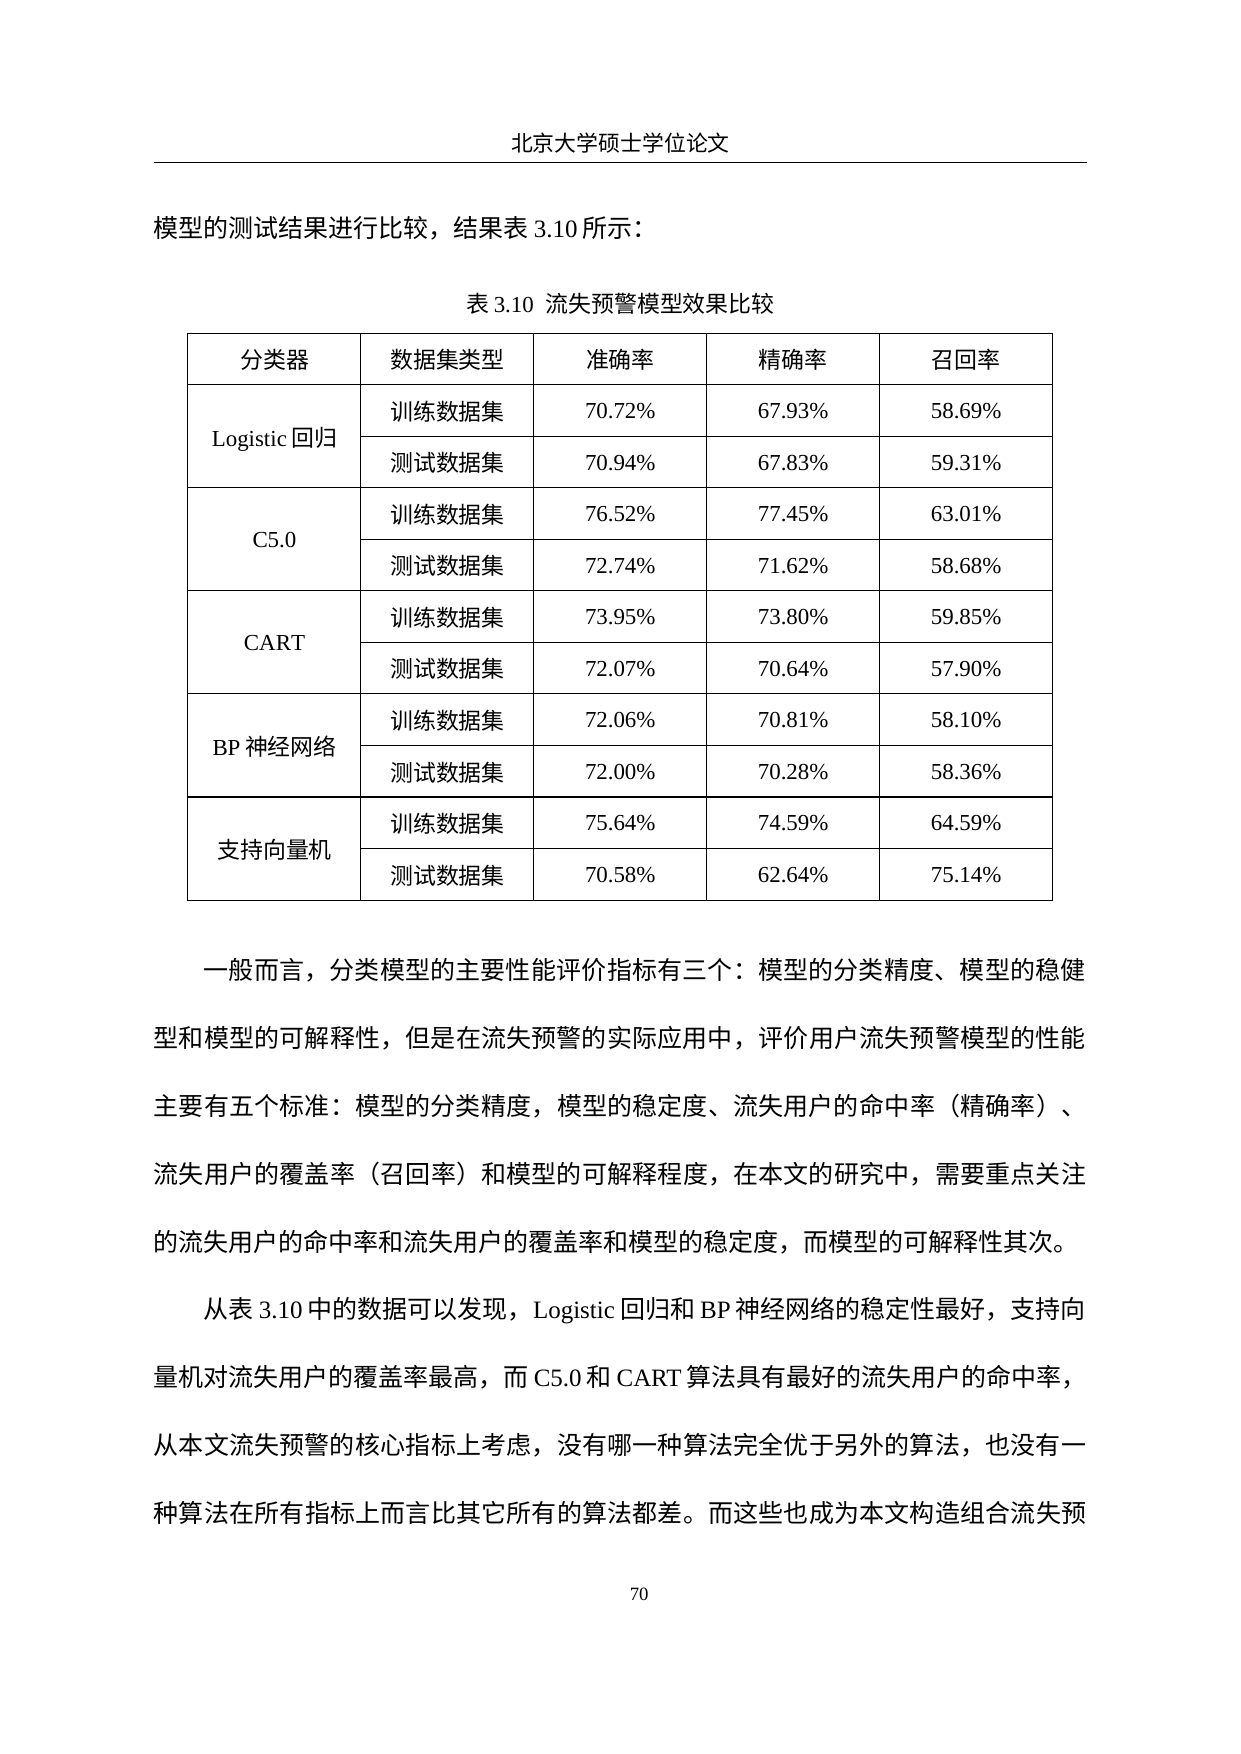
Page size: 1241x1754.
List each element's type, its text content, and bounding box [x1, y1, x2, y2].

table_header 召回率 [880, 334, 1052, 384]
table_cell 73.80% [707, 591, 879, 642]
table_cell 训练数据集 [361, 798, 533, 848]
table_cell 测试数据集 [361, 849, 533, 899]
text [153, 193, 1087, 261]
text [153, 1274, 1087, 1546]
table_cell C5.0 [188, 488, 360, 590]
table_cell 75.14% [880, 849, 1052, 899]
table_cell 70.28% [707, 746, 879, 796]
table_cell 训练数据集 [361, 694, 533, 745]
table_cell 测试数据集 [361, 643, 533, 693]
table_cell BP神经网络 [188, 694, 360, 796]
table_header 准确率 [534, 334, 706, 384]
table_cell 77.45% [707, 488, 879, 539]
table_cell 72.06% [534, 694, 706, 745]
table_header 分类器 [188, 334, 360, 384]
table_cell 测试数据集 [361, 540, 533, 590]
table_cell 74.59% [707, 798, 879, 848]
table_cell 70.64% [707, 643, 879, 693]
table_cell 测试数据集 [361, 437, 533, 487]
table_cell 72.00% [534, 746, 706, 796]
table_cell 75.64% [534, 798, 706, 848]
table_cell 70.58% [534, 849, 706, 899]
table_cell 训练数据集 [361, 591, 533, 642]
table_cell Logistic回归 [188, 385, 360, 487]
table_cell 58.36% [880, 746, 1052, 796]
table_cell 58.68% [880, 540, 1052, 590]
table_cell 72.74% [534, 540, 706, 590]
table_cell 62.64% [707, 849, 879, 899]
table_cell 70.94% [534, 437, 706, 487]
table_cell CART [188, 591, 360, 693]
table_cell 59.31% [880, 437, 1052, 487]
table_cell 58.10% [880, 694, 1052, 745]
table_cell 57.90% [880, 643, 1052, 693]
table_cell 64.59% [880, 798, 1052, 848]
table_cell 59.85% [880, 591, 1052, 642]
table_cell 63.01% [880, 488, 1052, 539]
table_cell 58.69% [880, 385, 1052, 436]
table_header 数据集类型 [361, 334, 533, 384]
table_cell 训练数据集 [361, 385, 533, 436]
table_cell 支持向量机 [188, 798, 360, 899]
table_cell 70.72% [534, 385, 706, 436]
table_cell 测试数据集 [361, 746, 533, 796]
table_cell 72.07% [534, 643, 706, 693]
table_cell 67.93% [707, 385, 879, 436]
table_cell 73.95% [534, 591, 706, 642]
table_cell 71.62% [707, 540, 879, 590]
table_cell 70.81% [707, 694, 879, 745]
subtitle 表3.10 流失预警模型效果比较 [153, 286, 1087, 320]
table_cell 训练数据集 [361, 488, 533, 539]
table_header 精确率 [707, 334, 879, 384]
table_cell 76.52% [534, 488, 706, 539]
table_cell 67.83% [707, 437, 879, 487]
text 一般而言，分类模型的主要性能评价指标有三个：模型的分类精度、模型的稳健型和模型的可解释性，但是在流失预警的实际应用中，评价用户流失预警模型的性能主要有五个标准：模型的分类精度，模型的稳定度、流失用户的命中率（精确率）、流失用户的覆盖率（召回率）和模型的可解释程度，在本文的研究中，需要重点关注的流失用户的命中率和流失用户的覆盖率和模型的稳定度，而模型的可解释性其次。 [153, 934, 1087, 1274]
